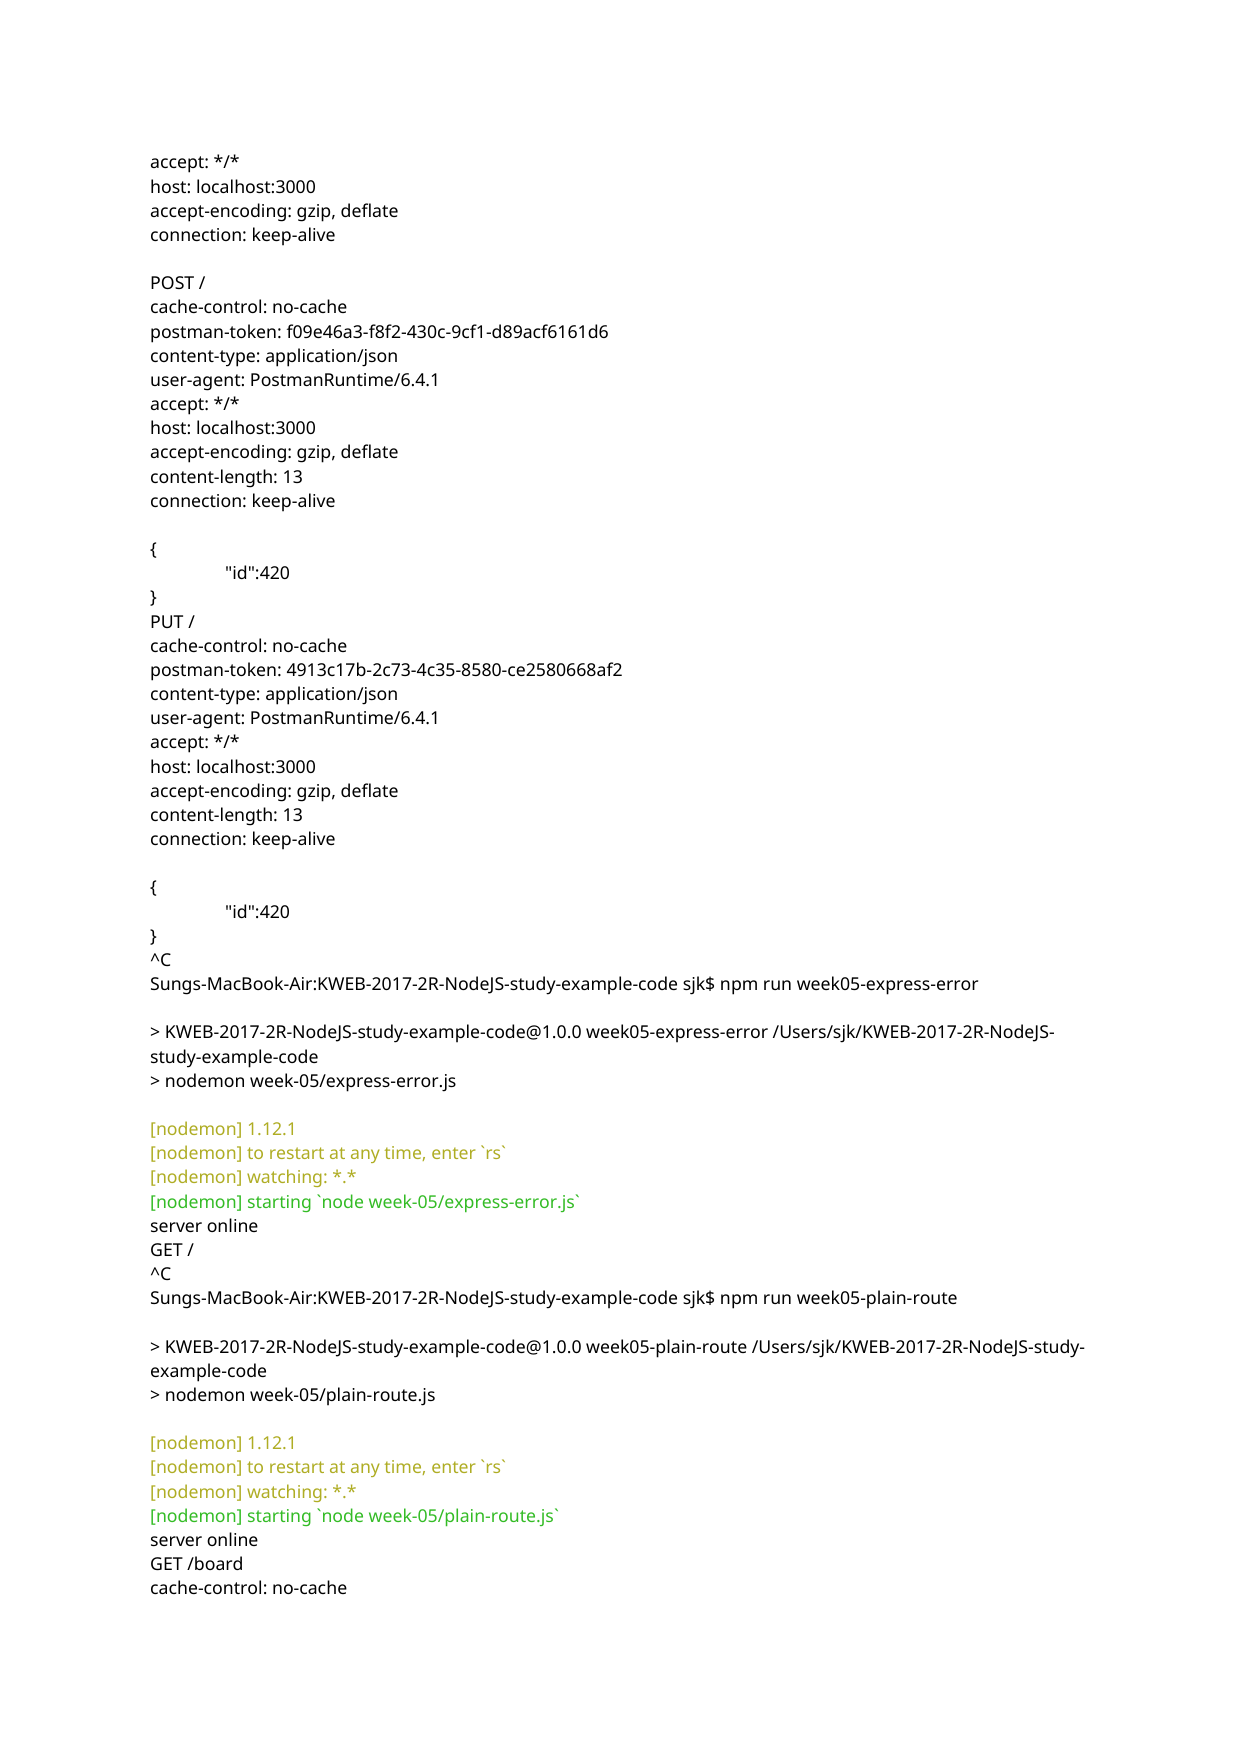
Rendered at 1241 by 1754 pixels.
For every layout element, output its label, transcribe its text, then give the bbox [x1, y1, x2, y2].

text cache-control: no-cache [150, 1576, 1090, 1600]
text content-length: 13 [150, 464, 1090, 488]
text { [150, 875, 1090, 899]
text } [150, 585, 1090, 609]
text server online [150, 1527, 1090, 1552]
text user-agent: PostmanRuntime/6.4.1 [150, 367, 1090, 392]
text cache-control: no-cache [150, 633, 1090, 657]
text ^C [150, 1262, 1090, 1286]
text > KWEB-2017-2R-NodeJS-study-example-code@1.0.0 week05-express-error /Users/sjk/KWEB-2017-2R-NodeJS-study-example-code [150, 1020, 1090, 1068]
text GET /board [150, 1552, 1090, 1576]
text postman-token: 4913c17b-2c73-4c35-8580-ce2580668af2 [150, 657, 1090, 682]
text [nodemon] watching: *.* [150, 1165, 1090, 1189]
text cache-control: no-cache [150, 295, 1090, 319]
text user-agent: PostmanRuntime/6.4.1 [150, 706, 1090, 730]
text accept-encoding: gzip, deflate [150, 778, 1090, 802]
text } [150, 923, 1090, 947]
text accept-encoding: gzip, deflate [150, 198, 1090, 222]
text connection: keep-alive [150, 488, 1090, 512]
text postman-token: f09e46a3-f8f2-430c-9cf1-d89acf6161d6 [150, 319, 1090, 343]
text content-type: application/json [150, 343, 1090, 367]
text > nodemon week-05/plain-route.js [150, 1382, 1090, 1407]
text ^C [150, 947, 1090, 972]
text accept: */* [150, 150, 1090, 174]
text [nodemon] 1.12.1 [150, 1431, 1090, 1455]
text GET / [150, 1237, 1090, 1262]
text > KWEB-2017-2R-NodeJS-study-example-code@1.0.0 week05-plain-route /Users/sjk/KWEB-2017-2R-NodeJS-study-example-code [150, 1334, 1090, 1382]
text connection: keep-alive [150, 827, 1090, 851]
text [nodemon] starting `node week-05/express-error.js` [150, 1189, 1090, 1213]
text server online [150, 1213, 1090, 1237]
text > nodemon week-05/express-error.js [150, 1068, 1090, 1092]
text accept-encoding: gzip, deflate [150, 440, 1090, 464]
text [nodemon] to restart at any time, enter `rs` [150, 1455, 1090, 1479]
text Sungs-MacBook-Air:KWEB-2017-2R-NodeJS-study-example-code sjk$ npm run week05-plain-route [150, 1286, 1090, 1310]
text accept: */* [150, 730, 1090, 754]
text POST / [150, 271, 1090, 295]
text content-type: application/json [150, 682, 1090, 706]
text host: localhost:3000 [150, 174, 1090, 198]
text { [150, 537, 1090, 561]
text content-length: 13 [150, 802, 1090, 827]
text host: localhost:3000 [150, 754, 1090, 778]
text [nodemon] to restart at any time, enter `rs` [150, 1141, 1090, 1165]
text accept: */* [150, 392, 1090, 416]
text [nodemon] watching: *.* [150, 1479, 1090, 1503]
text [nodemon] 1.12.1 [150, 1117, 1090, 1141]
text connection: keep-alive [150, 222, 1090, 247]
text host: localhost:3000 [150, 416, 1090, 440]
text "id":420 [150, 561, 1090, 585]
text PUT / [150, 609, 1090, 633]
text "id":420 [150, 899, 1090, 923]
text [nodemon] starting `node week-05/plain-route.js` [150, 1503, 1090, 1527]
text Sungs-MacBook-Air:KWEB-2017-2R-NodeJS-study-example-code sjk$ npm run week05-express-error [150, 972, 1090, 996]
